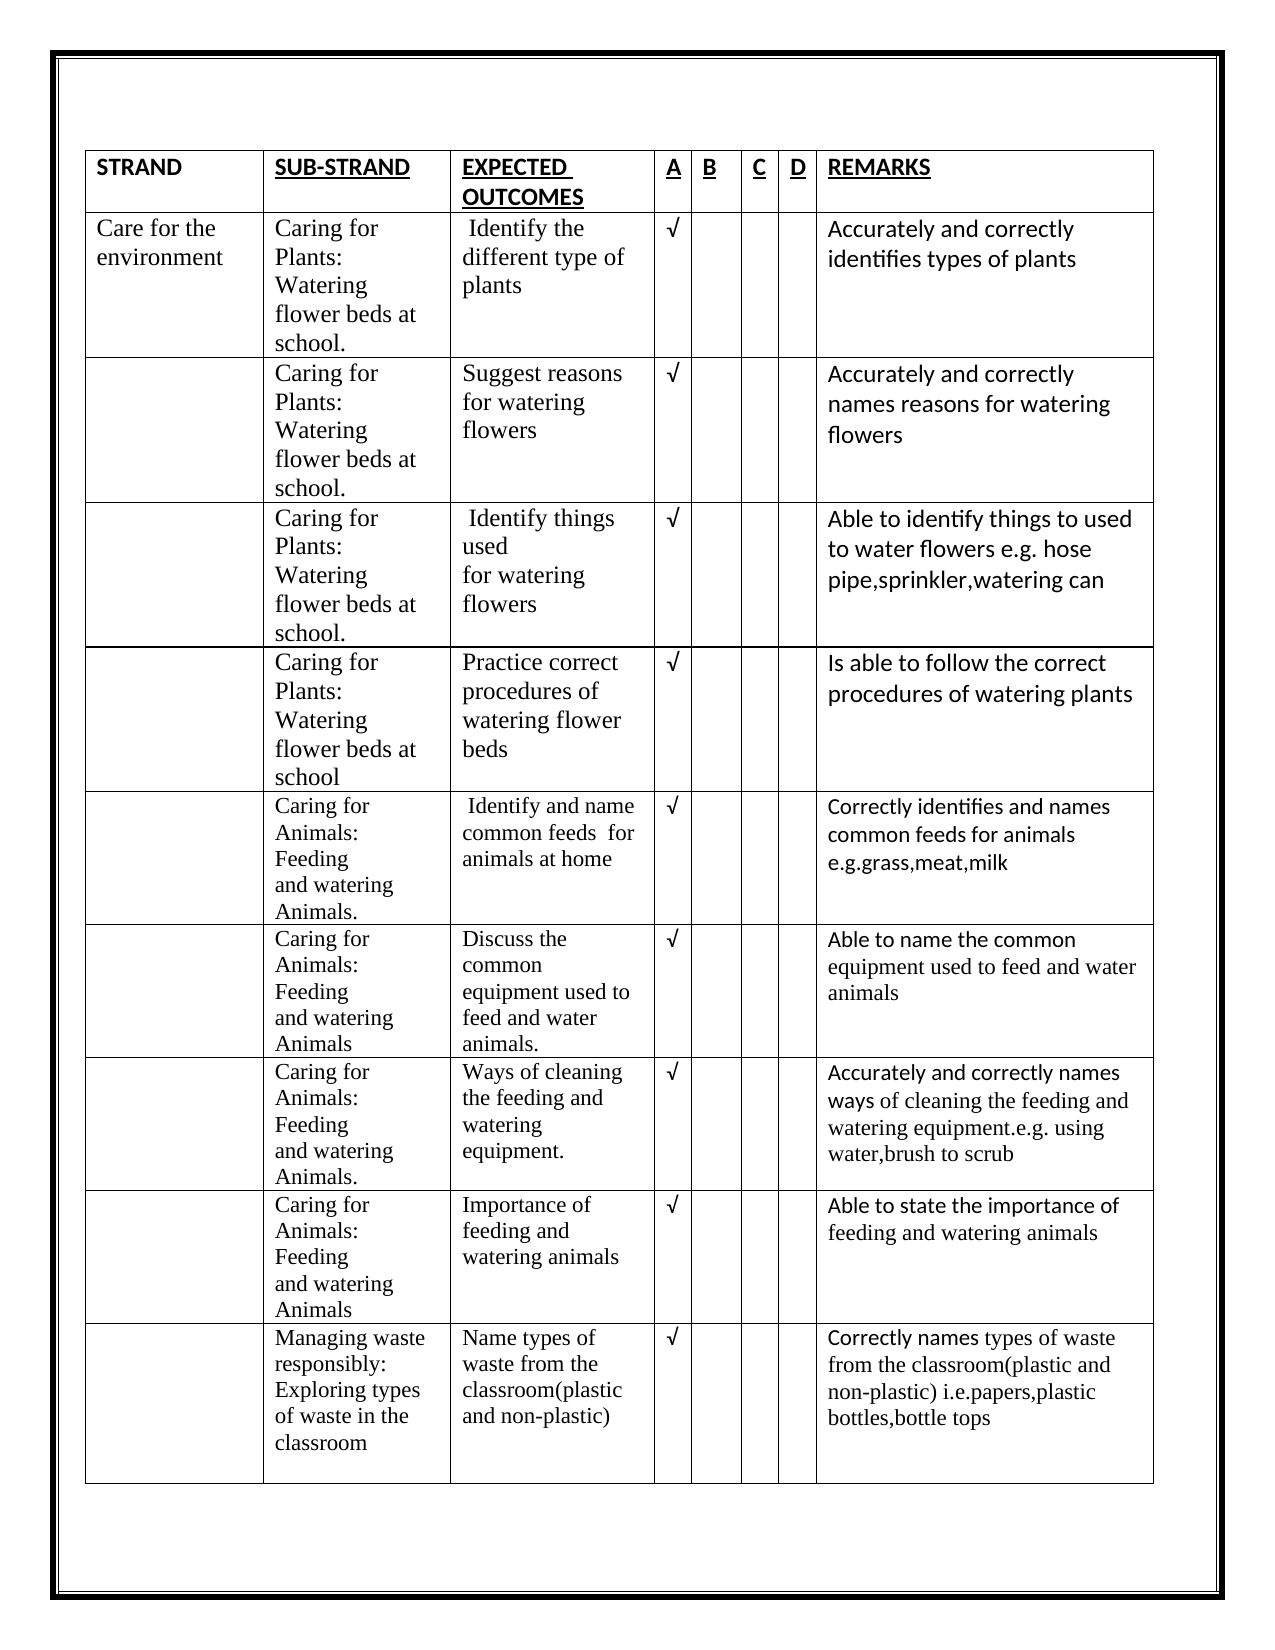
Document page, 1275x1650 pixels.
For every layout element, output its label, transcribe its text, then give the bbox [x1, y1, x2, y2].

table_cell √ [655, 925, 691, 1057]
table_cell [779, 213, 816, 357]
table_cell [692, 358, 741, 502]
table_cell Correctly names types of waste from the classroom(plastic and non-plastic) i.e.papers,plastic bottles,bottle tops [817, 1324, 1153, 1483]
table_cell [86, 1324, 263, 1483]
table_cell [779, 503, 816, 646]
table_cell [692, 1058, 741, 1190]
table_cell [742, 925, 778, 1057]
table_cell √ [655, 792, 691, 924]
table_cell [779, 1191, 816, 1322]
table_cell √ [655, 1324, 691, 1483]
table_header C [742, 151, 778, 212]
table_cell Caring for Plants: Watering flower beds at school. [264, 503, 450, 646]
table_cell [86, 792, 263, 924]
table_cell Accurately and correctly names reasons for watering flowers [817, 358, 1153, 502]
table_cell Identify things used for watering flowers [451, 503, 654, 646]
table_cell [692, 503, 741, 646]
table_header EXPECTED OUTCOMES [451, 151, 654, 212]
table_cell Managing waste responsibly: Exploring types of waste in the classroom [264, 1324, 450, 1483]
table_cell Importance of feeding and watering animals [451, 1191, 654, 1322]
table_cell [742, 1191, 778, 1322]
table_cell [742, 503, 778, 646]
table_cell [742, 213, 778, 357]
table_cell [692, 792, 741, 924]
table_cell √ [655, 358, 691, 502]
table_cell [742, 648, 778, 791]
table_header SUB-STRAND [264, 151, 450, 212]
table_cell Care for the environment [86, 213, 263, 357]
table_header REMARKS [817, 151, 1153, 212]
table_cell Is able to follow the correct procedures of watering plants [817, 648, 1153, 791]
table_cell Able to identify things to used to water flowers e.g. hose pipe,sprinkler,watering can [817, 503, 1153, 646]
table_header B [692, 151, 741, 212]
table_cell Caring for Animals: Feeding and watering Animals [264, 1191, 450, 1322]
table_header A [655, 151, 691, 212]
table_cell [692, 213, 741, 357]
table_header STRAND [86, 151, 263, 212]
table_cell Ways of cleaning the feeding and watering equipment. [451, 1058, 654, 1190]
table_cell [86, 925, 263, 1057]
table_cell [742, 1058, 778, 1190]
table_cell √ [655, 1191, 691, 1322]
table_cell Caring for Plants: Watering flower beds at school [264, 648, 450, 791]
table_cell Suggest reasons for watering flowers [451, 358, 654, 502]
table_cell Caring for Animals: Feeding and watering Animals [264, 925, 450, 1057]
table_cell [742, 358, 778, 502]
table_cell [86, 1058, 263, 1190]
table_cell [692, 1191, 741, 1322]
table_cell Able to state the importance of feeding and watering animals [817, 1191, 1153, 1322]
table_cell Practice correct procedures of watering flower beds [451, 648, 654, 791]
table_cell Caring for Animals: Feeding and watering Animals. [264, 1058, 450, 1190]
table_cell [779, 1324, 816, 1483]
table_cell [779, 792, 816, 924]
table_cell [692, 648, 741, 791]
table_cell [779, 358, 816, 502]
table_cell [692, 1324, 741, 1483]
table_cell [742, 792, 778, 924]
table_cell [692, 925, 741, 1057]
table_header D [779, 151, 816, 212]
table_cell Caring for Animals: Feeding and watering Animals. [264, 792, 450, 924]
table_cell [86, 1191, 263, 1322]
table_cell [86, 358, 263, 502]
table_cell Able to name the common equipment used to feed and water animals [817, 925, 1153, 1057]
table_cell √ [655, 648, 691, 791]
table_cell [86, 648, 263, 791]
table_cell Caring for Plants: Watering flower beds at school. [264, 213, 450, 357]
table_cell [742, 1324, 778, 1483]
table_cell [86, 503, 263, 646]
table_cell [779, 925, 816, 1057]
table_cell Name types of waste from the classroom(plastic and non-plastic) [451, 1324, 654, 1483]
table_cell √ [655, 1058, 691, 1190]
table_cell Identify and name common feeds for animals at home [451, 792, 654, 924]
table_cell Discuss the common equipment used to feed and water animals. [451, 925, 654, 1057]
table_cell Identify the different type of plants [451, 213, 654, 357]
table_cell Correctly identifies and names common feeds for animals e.g.grass,meat,milk [817, 792, 1153, 924]
table_cell Caring for Plants: Watering flower beds at school. [264, 358, 450, 502]
table_cell [779, 648, 816, 791]
table_cell Accurately and correctly names ways of cleaning the feeding and watering equipment.e.g. using water,brush to scrub [817, 1058, 1153, 1190]
table_cell √ [655, 503, 691, 646]
table_cell Accurately and correctly identifies types of plants [817, 213, 1153, 357]
table_cell [779, 1058, 816, 1190]
table_cell √ [655, 213, 691, 357]
